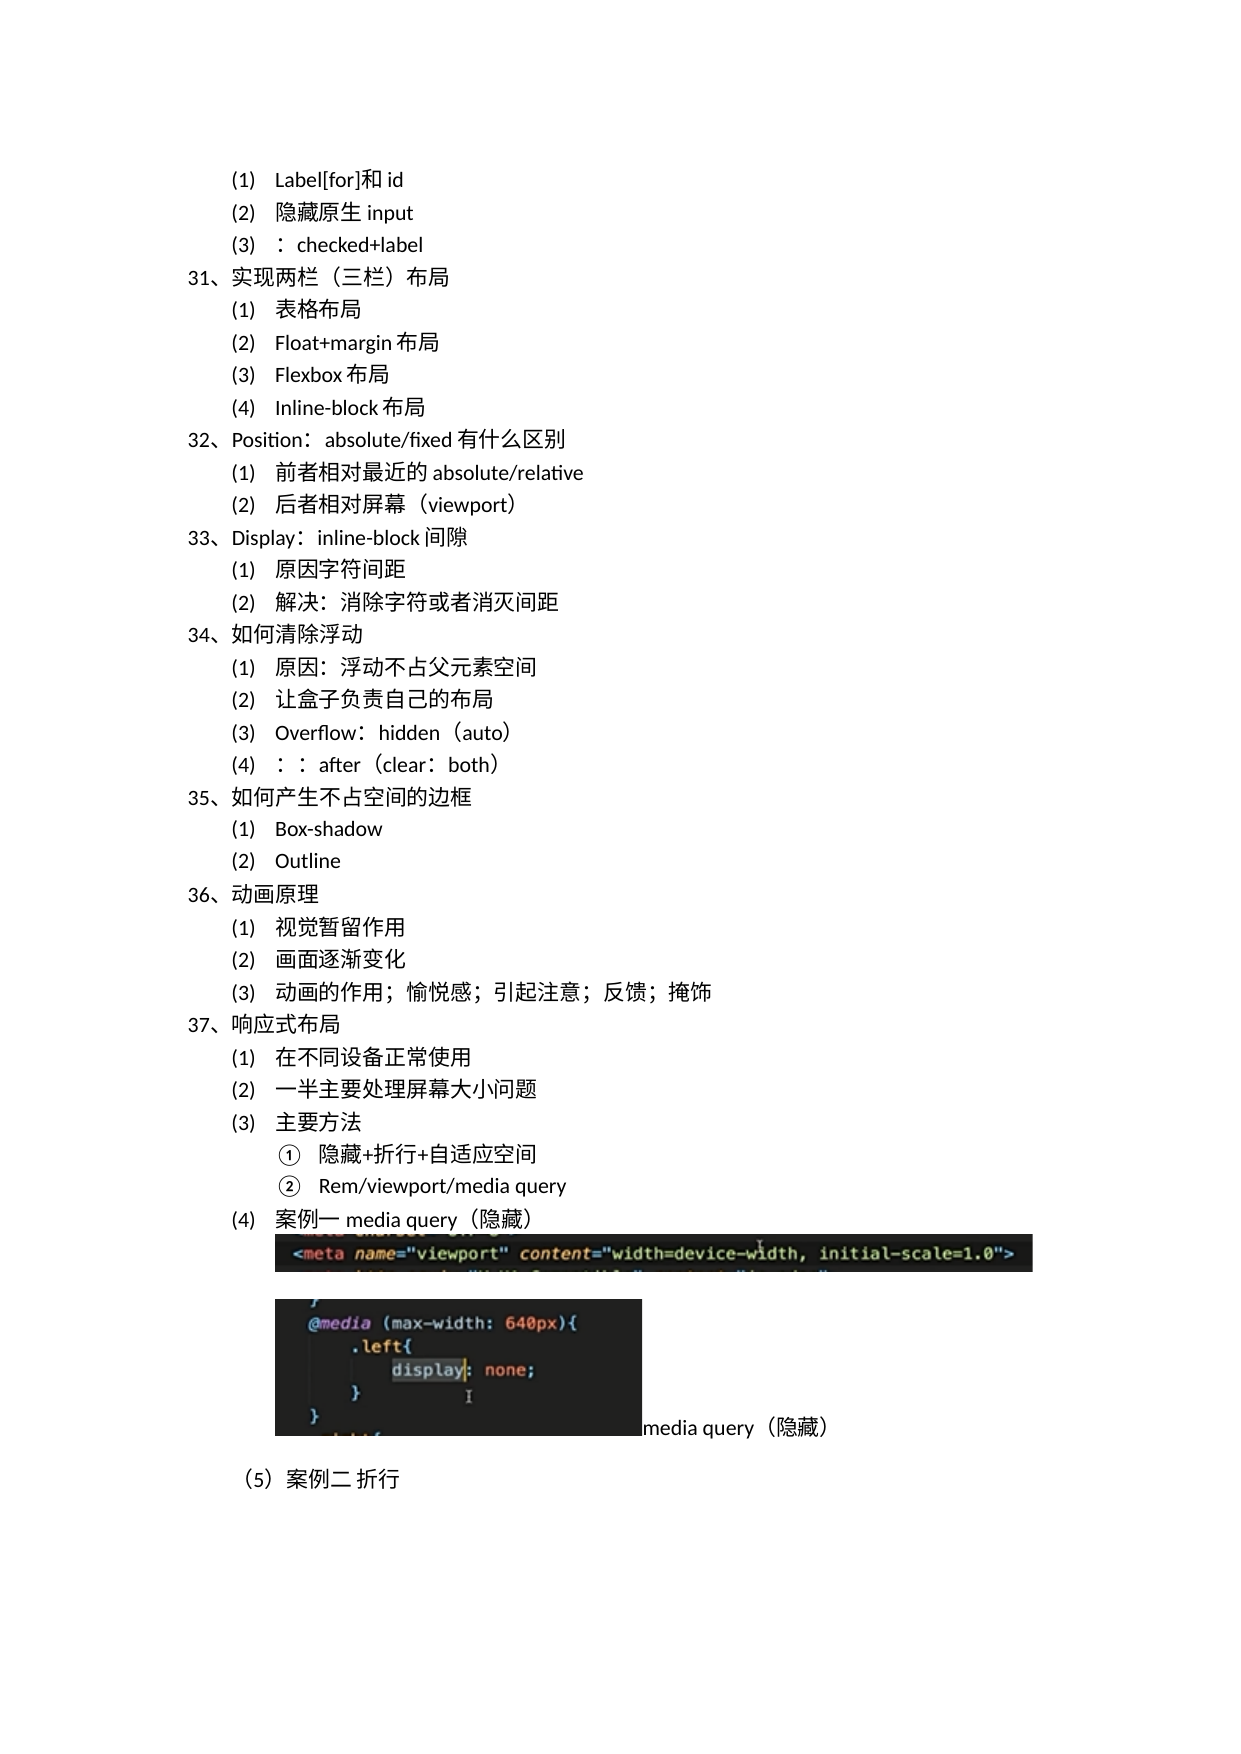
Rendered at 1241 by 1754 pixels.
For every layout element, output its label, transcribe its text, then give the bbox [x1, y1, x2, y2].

text （5）案例二 折行 [187, 1462, 1053, 1494]
list 让盒子负责自己的布局 [231, 682, 1053, 714]
list Outline [231, 844, 1053, 877]
list 如何清除浮动 [187, 617, 1053, 649]
list 隐藏+折行+自适应空间 [275, 1137, 1053, 1169]
list Rem/viewport/media query [275, 1169, 1053, 1202]
list Box-shadow [231, 812, 1053, 844]
list 响应式布局 [187, 1007, 1053, 1039]
list 画面逐渐变化 [231, 942, 1053, 974]
list Float+margin布局 [231, 324, 1053, 357]
list 后者相对屏幕（viewport） [231, 487, 1053, 519]
list ：：after（clear：both） [231, 747, 1053, 779]
list 主要方法 [231, 1104, 1053, 1137]
list 视觉暂留作用 [231, 909, 1053, 942]
list Display：inline-block间隙 [187, 519, 1053, 552]
list 解决：消除字符或者消灭间距 [231, 584, 1053, 617]
list 动画的作用；愉悦感；引起注意；反馈；掩饰 [231, 974, 1053, 1007]
list ：checked+label [231, 227, 1053, 259]
list Label[for]和id [231, 162, 1053, 194]
list 如何产生不占空间的边框 [187, 779, 1053, 812]
list 一半主要处理屏幕大小问题 [231, 1072, 1053, 1104]
list Overflow：hidden（auto） [231, 714, 1053, 747]
list 原因字符间距 [231, 552, 1053, 584]
list 动画原理 [187, 877, 1053, 909]
list 在不同设备正常使用 [231, 1039, 1053, 1072]
list 前者相对最近的absolute/relative [231, 454, 1053, 487]
picture [275, 1234, 1033, 1272]
list 实现两栏（三栏）布局 [187, 259, 1053, 292]
list 原因：浮动不占父元素空间 [231, 649, 1053, 682]
list Flexbox布局 [231, 357, 1053, 389]
picture [275, 1299, 643, 1436]
list 表格布局 [231, 292, 1053, 324]
list 隐藏原生input [231, 194, 1053, 227]
list 案例一 media query（隐藏） [231, 1202, 1053, 1234]
list Position：absolute/fixed有什么区别 [187, 422, 1053, 454]
list Inline-block布局 [231, 389, 1053, 422]
